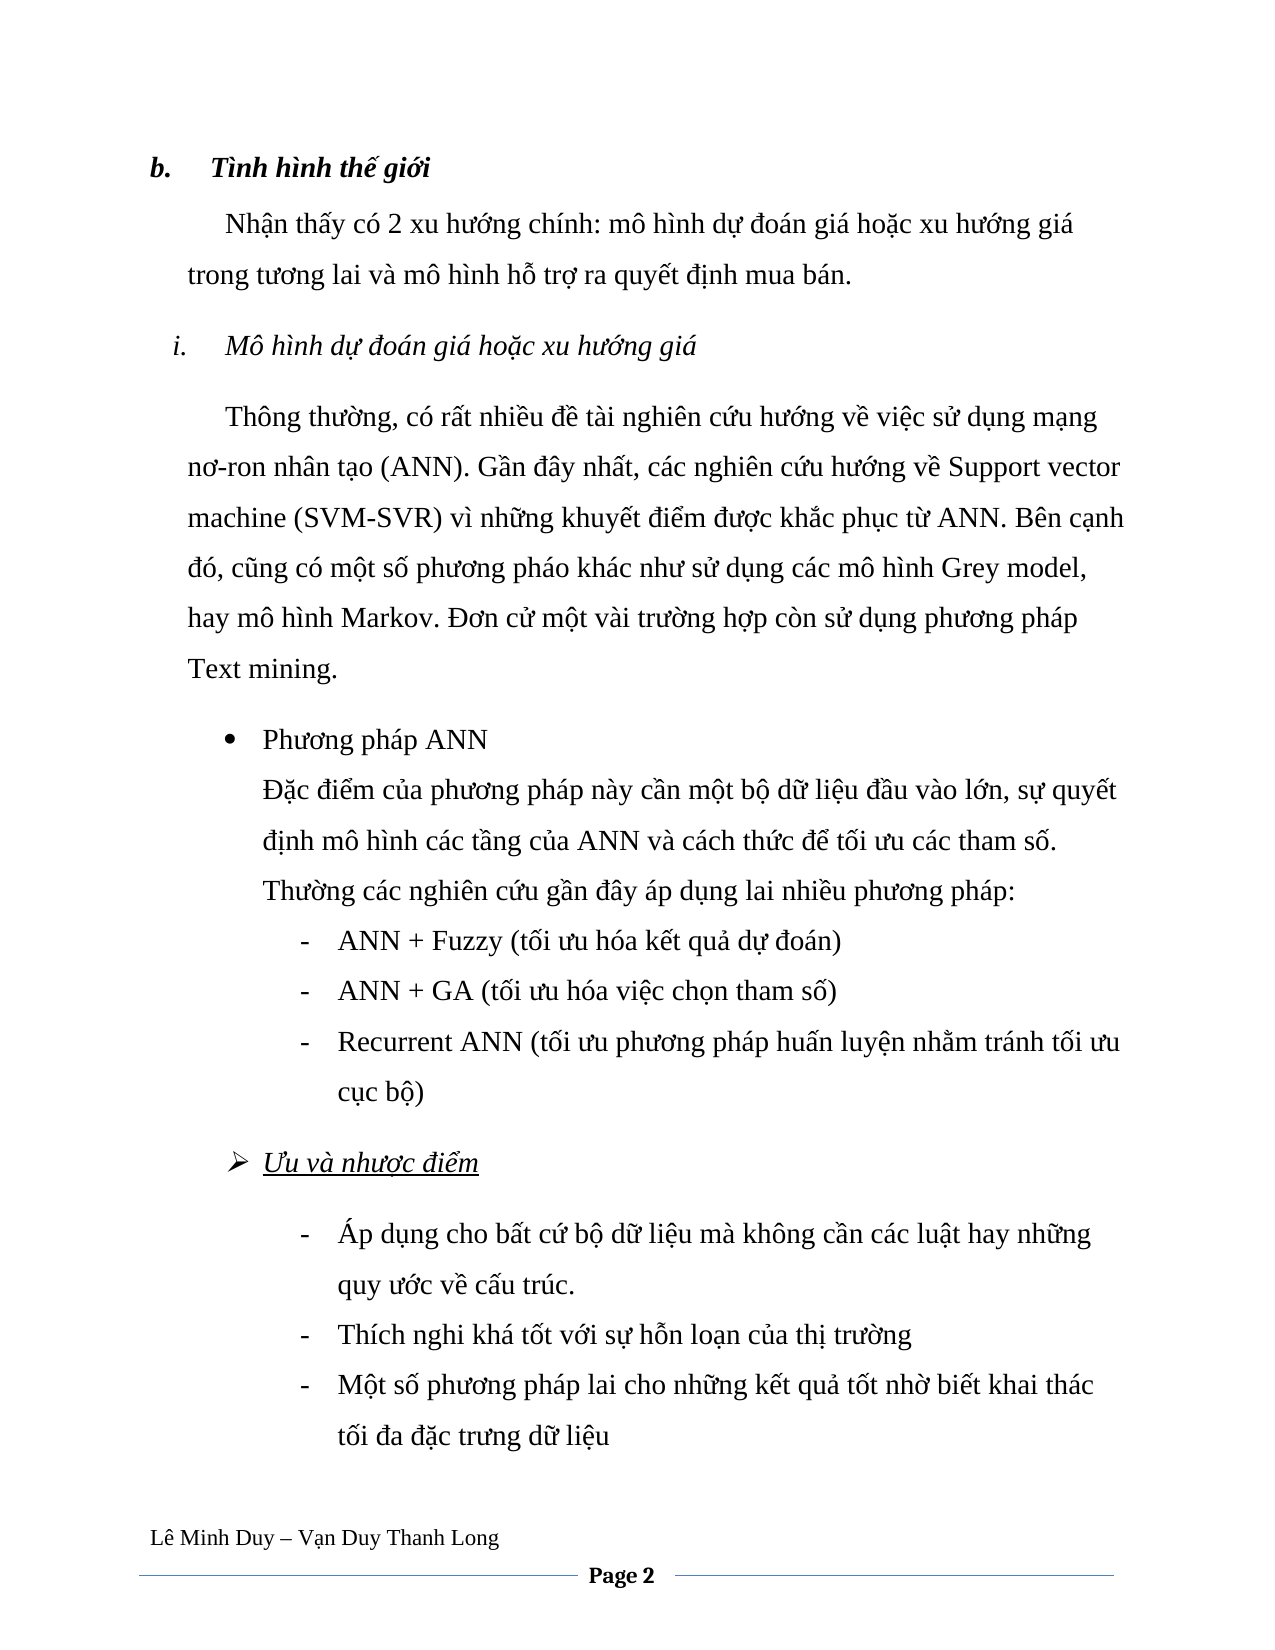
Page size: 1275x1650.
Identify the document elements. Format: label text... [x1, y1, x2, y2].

list ANN + Fuzzy (tối ưu hóa kết quả dự đoán) [300, 923, 1125, 957]
list Thích nghi khá tốt với sự hỗn loạn của thị trường [300, 1317, 1125, 1351]
list Ưu và nhược điểm [225, 1145, 1125, 1179]
list Một số phương pháp lai cho những kết quả tốt nhờ biết khai thác tối đa đặc trưng dữ liệu [300, 1367, 1125, 1451]
list Áp dụng cho bất cứ bộ dữ liệu mà không cần các luật hay những quy ước về cấu trúc. [300, 1217, 1125, 1300]
text Thông thường, có rất nhiều đề tài nghiên cứu hướng về việc sử dụng mạng nơ-ron nhân tạo (ANN). Gần đây nhất, các nghiên cứu hướng về Support vector machine (SVM-SVR) vì những khuyết điểm được khắc phục từ ANN. Bên cạnh đó, cũng có một số phương pháo khác như sử dụng các mô hình Grey model, hay mô hình Markov. Đơn cử một vài trường hợp còn sử dụng phương pháp Text mining. [187, 399, 1125, 684]
list ANN + GA (tối ưu hóa việc chọn tham số) [300, 973, 1125, 1007]
list Mô hình dự đoán giá hoặc xu hướng giá [187, 328, 1125, 362]
list Phương pháp ANN [225, 722, 1125, 756]
subtitle Tình hình thế giới [150, 150, 1125, 183]
list Đặc điểm của phương pháp này cần một bộ dữ liệu đầu vào lớn, sự quyết định mô hình các tầng của ANN và cách thức để tối ưu các tham số. Thường các nghiên cứu gần đây áp dụng lai nhiều phương pháp: [262, 772, 1125, 906]
list Recurrent ANN (tối ưu phương pháp huấn luyện nhằm tránh tối ưu cục bộ) [300, 1024, 1125, 1108]
text Nhận thấy có 2 xu hướng chính: mô hình dự đoán giá hoặc xu hướng giá trong tương lai và mô hình hỗ trợ ra quyết định mua bán. [187, 207, 1125, 290]
